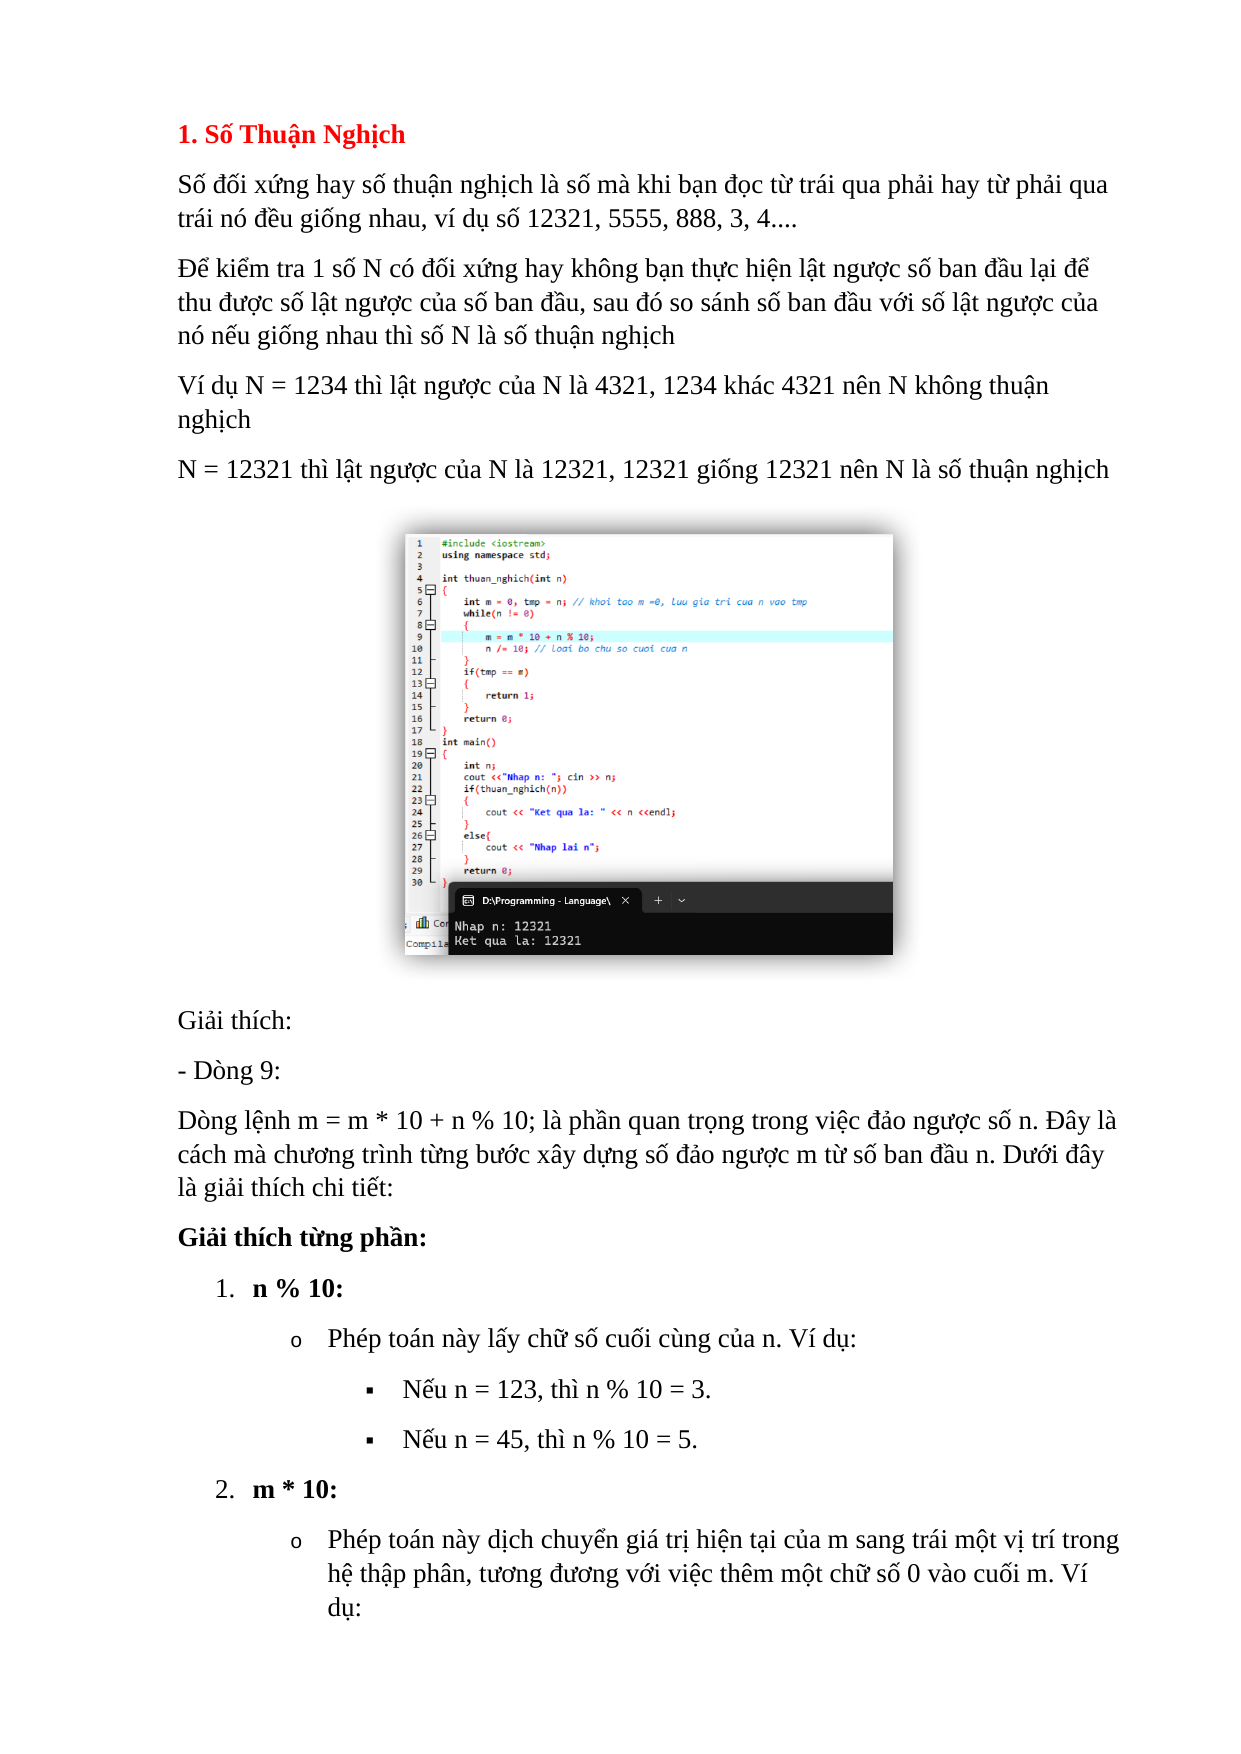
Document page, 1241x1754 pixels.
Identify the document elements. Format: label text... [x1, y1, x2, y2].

list Phép toán này lấy chữ số cuối cùng của n. Ví dụ: [290, 1322, 1122, 1353]
text N = 12321 thì lật ngược của N là 12321, 12321 giống 12321 nên N là số thuận nghịch [177, 453, 1122, 484]
list Nếu n = 123, thì n % 10 = 3. [365, 1373, 1122, 1404]
picture [405, 534, 893, 955]
text Số đối xứng hay số thuận nghịch là số mà khi bạn đọc từ trái qua phải hay từ phải qua trái nó đều giống nhau, ví dụ số 12321, 5555, 888, 3, 4.... [177, 168, 1122, 233]
list Nếu n = 45, thì n % 10 = 5. [365, 1423, 1122, 1454]
text Để kiểm tra 1 số N có đối xứng hay không bạn thực hiện lật ngược số ban đầu lại để thu được số lật ngược của số ban đầu, sau đó so sánh số ban đầu với số lật ngược của nó nếu giống nhau thì số N là số thuận nghịch [177, 252, 1122, 350]
text Dòng lệnh m = m * 10 + n % 10; là phần quan trọng trong việc đảo ngược số n. Đây là cách mà chương trình từng bước xây dựng số đảo ngược m từ số ban đầu n. Dưới đây là giải thích chi tiết: [177, 1104, 1122, 1202]
text 1. Số Thuận Nghịch [177, 118, 1122, 149]
text Giải thích từng phần: [177, 1222, 1122, 1253]
text Giải thích: [177, 1004, 1122, 1035]
list n % 10: [215, 1272, 1122, 1303]
text - Dòng 9: [177, 1054, 1122, 1085]
text Ví dụ N = 1234 thì lật ngược của N là 4321, 1234 khác 4321 nên N không thuận nghịch [177, 369, 1122, 434]
list Phép toán này dịch chuyển giá trị hiện tại của m sang trái một vị trí trong hệ thập phân, tương đương với việc thêm một chữ số 0 vào cuối m. Ví dụ: [290, 1523, 1122, 1622]
list m * 10: [215, 1473, 1122, 1504]
